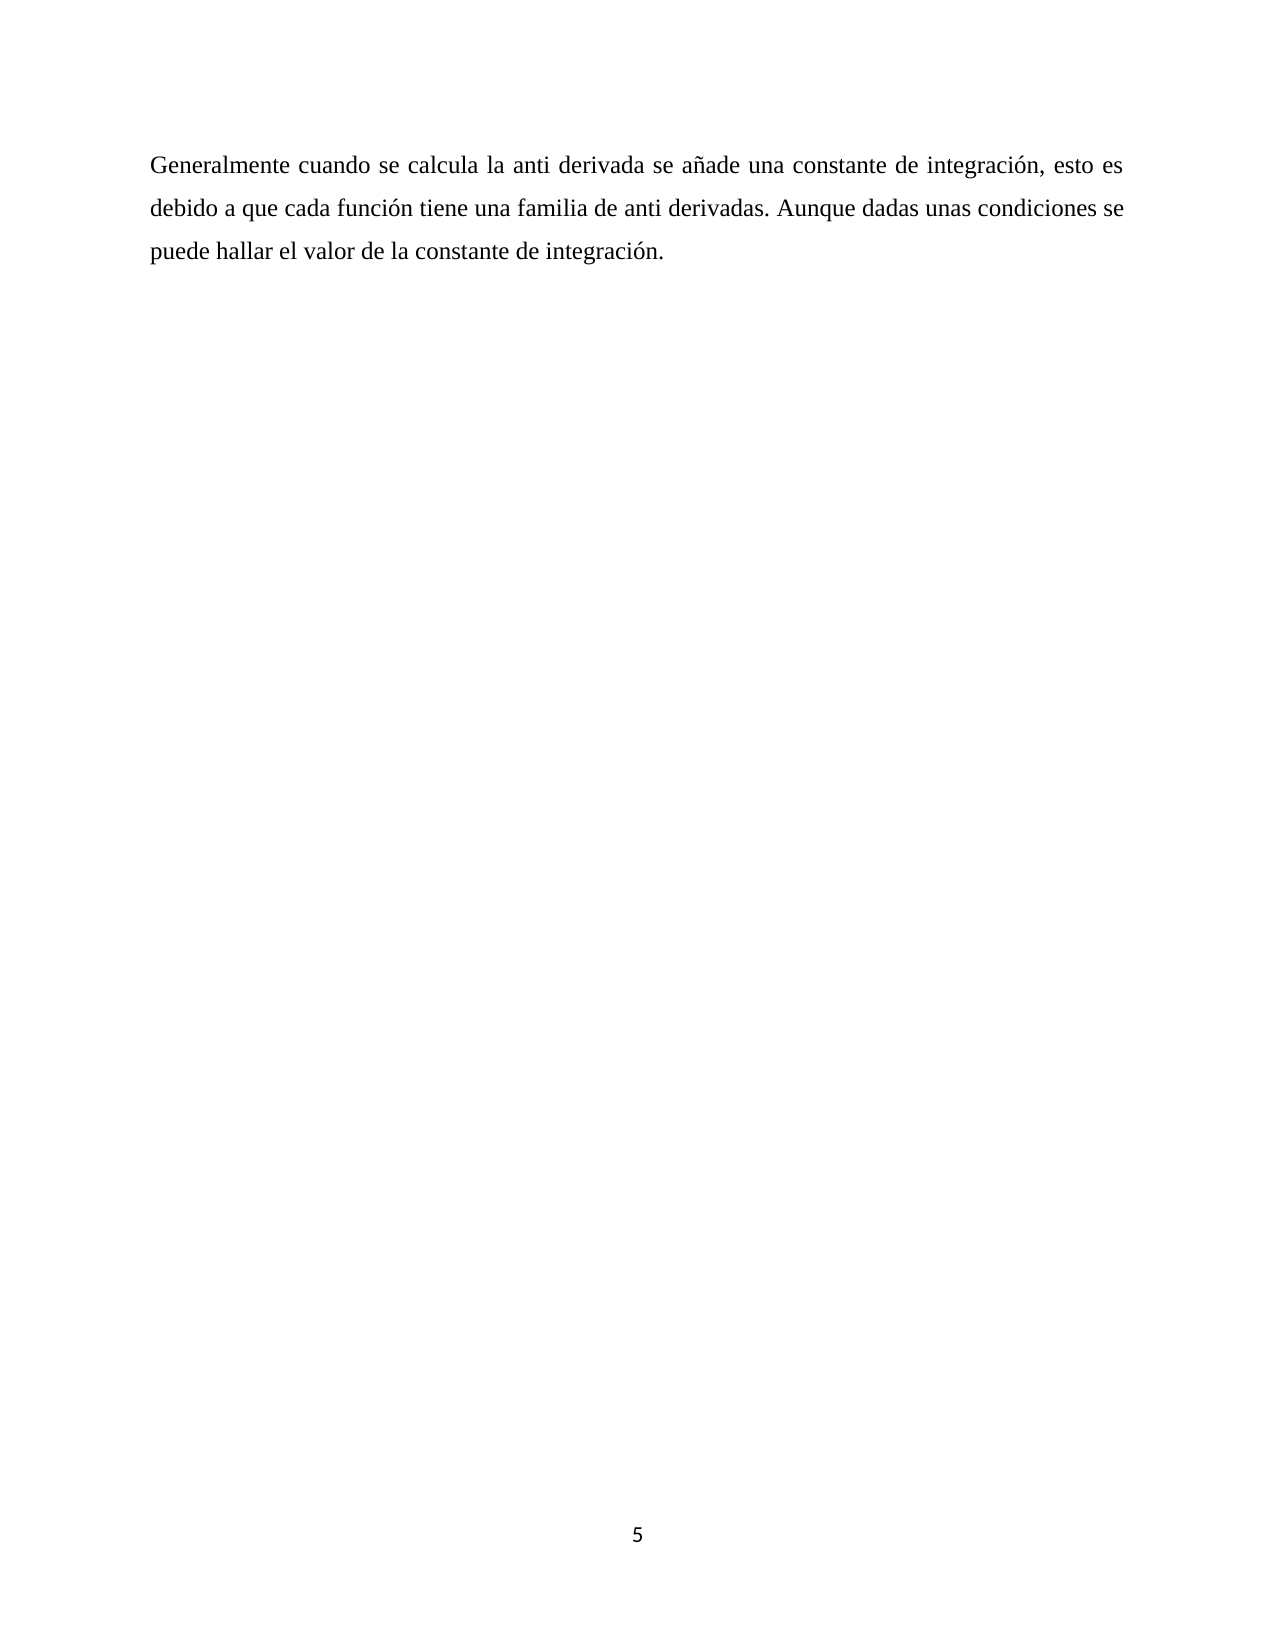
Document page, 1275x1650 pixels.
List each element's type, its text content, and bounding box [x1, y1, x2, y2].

text Generalmente cuando se calcula la anti derivada se añade una constante de integración, esto es debido a que cada función tiene una familia de anti derivadas. Aunque dadas unas condiciones se puede hallar el valor de la constante de integración. [150, 150, 1125, 265]
